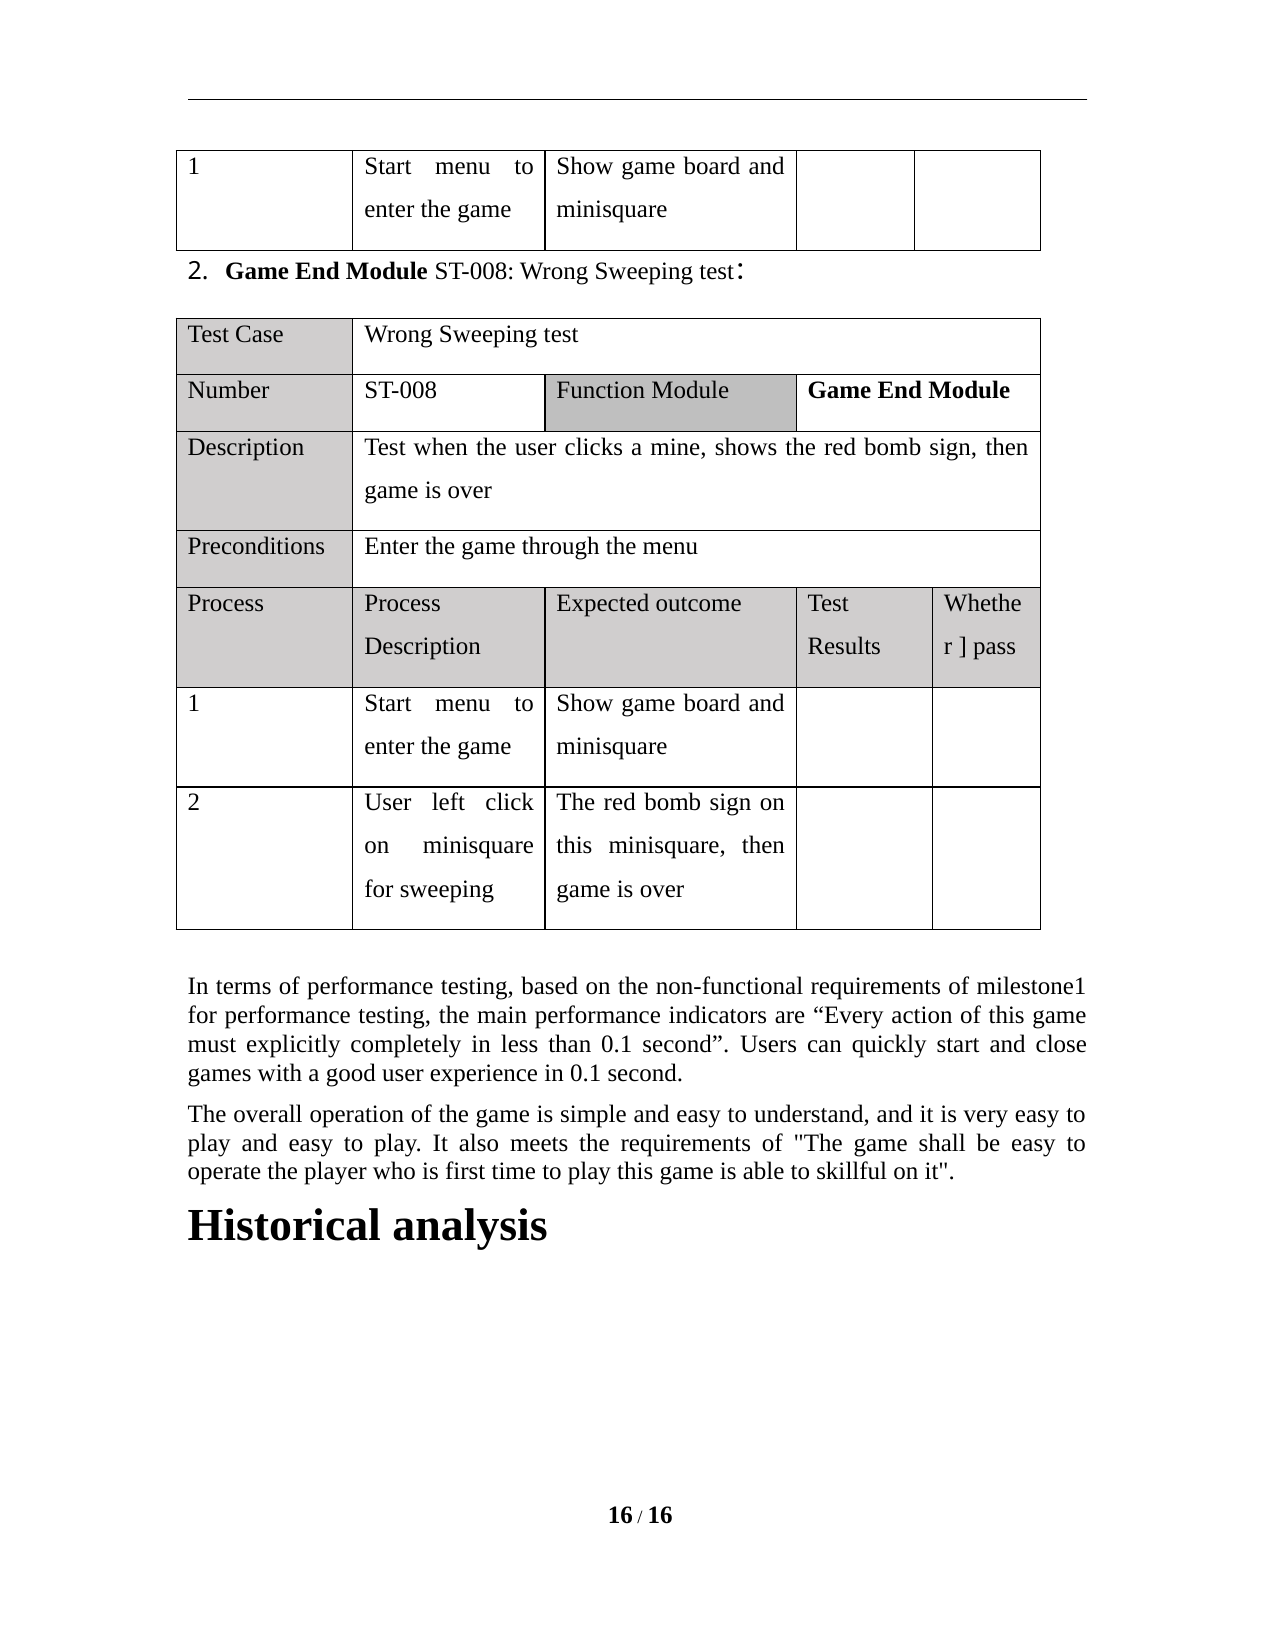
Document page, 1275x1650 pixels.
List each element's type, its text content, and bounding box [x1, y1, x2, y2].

table_cell Whether ] pass [933, 588, 1040, 687]
text The overall operation of the game is simple and easy to understand, and it is very easy to play and easy to play. It also meets the requirements of "The game shall be easy to operate the player who is first time to play this game is able to skillful on it". [187, 1099, 1087, 1185]
table_cell 2 [177, 788, 352, 929]
table_cell ST-008 [353, 375, 544, 431]
table_cell Description [177, 432, 352, 530]
table_cell The red bomb sign on this minisquare, then game is over [546, 788, 796, 929]
table_cell [933, 688, 1040, 786]
list Game End Module ST-008: Wrong Sweeping test： [187, 251, 1087, 287]
table_cell Preconditions [177, 531, 352, 587]
table_cell User left click on minisquare for sweeping [353, 788, 544, 929]
table_header Test Case [177, 319, 352, 374]
table_cell Test when the user clicks a mine, shows the red bomb sign, then game is over [353, 432, 1040, 530]
table_cell Start menu to enter the game [353, 688, 544, 786]
text In terms of performance testing, based on the non-functional requirements of milestone1 for performance testing, the main performance indicators are “Every action of this game must explicitly completely in less than 0.1 second”. Users can quickly start and close games with a good user experience in 0.1 second. [187, 971, 1087, 1086]
table_cell 1 [177, 688, 352, 786]
table_cell [797, 151, 914, 250]
table_cell Process [177, 588, 352, 687]
table_cell 1 [177, 151, 352, 250]
subtitle Historical analysis [187, 1198, 1087, 1250]
table_cell Function Module [546, 375, 796, 431]
table_cell [915, 151, 1040, 250]
table_cell Process Description [353, 588, 544, 687]
table_cell Show game board and minisquare [546, 151, 796, 250]
table_cell Game End Module [797, 375, 1040, 431]
table_cell Start menu to enter the game [353, 151, 544, 250]
table_cell Test Results [797, 588, 932, 687]
table_cell [797, 688, 932, 786]
table_cell Enter the game through the menu [353, 531, 1040, 587]
table_cell [933, 788, 1040, 929]
table_cell [797, 788, 932, 929]
table_header Wrong Sweeping test [353, 319, 1040, 374]
table_cell Expected outcome [546, 588, 796, 687]
table_cell Number [177, 375, 352, 431]
table_cell Show game board and minisquare [546, 688, 796, 786]
